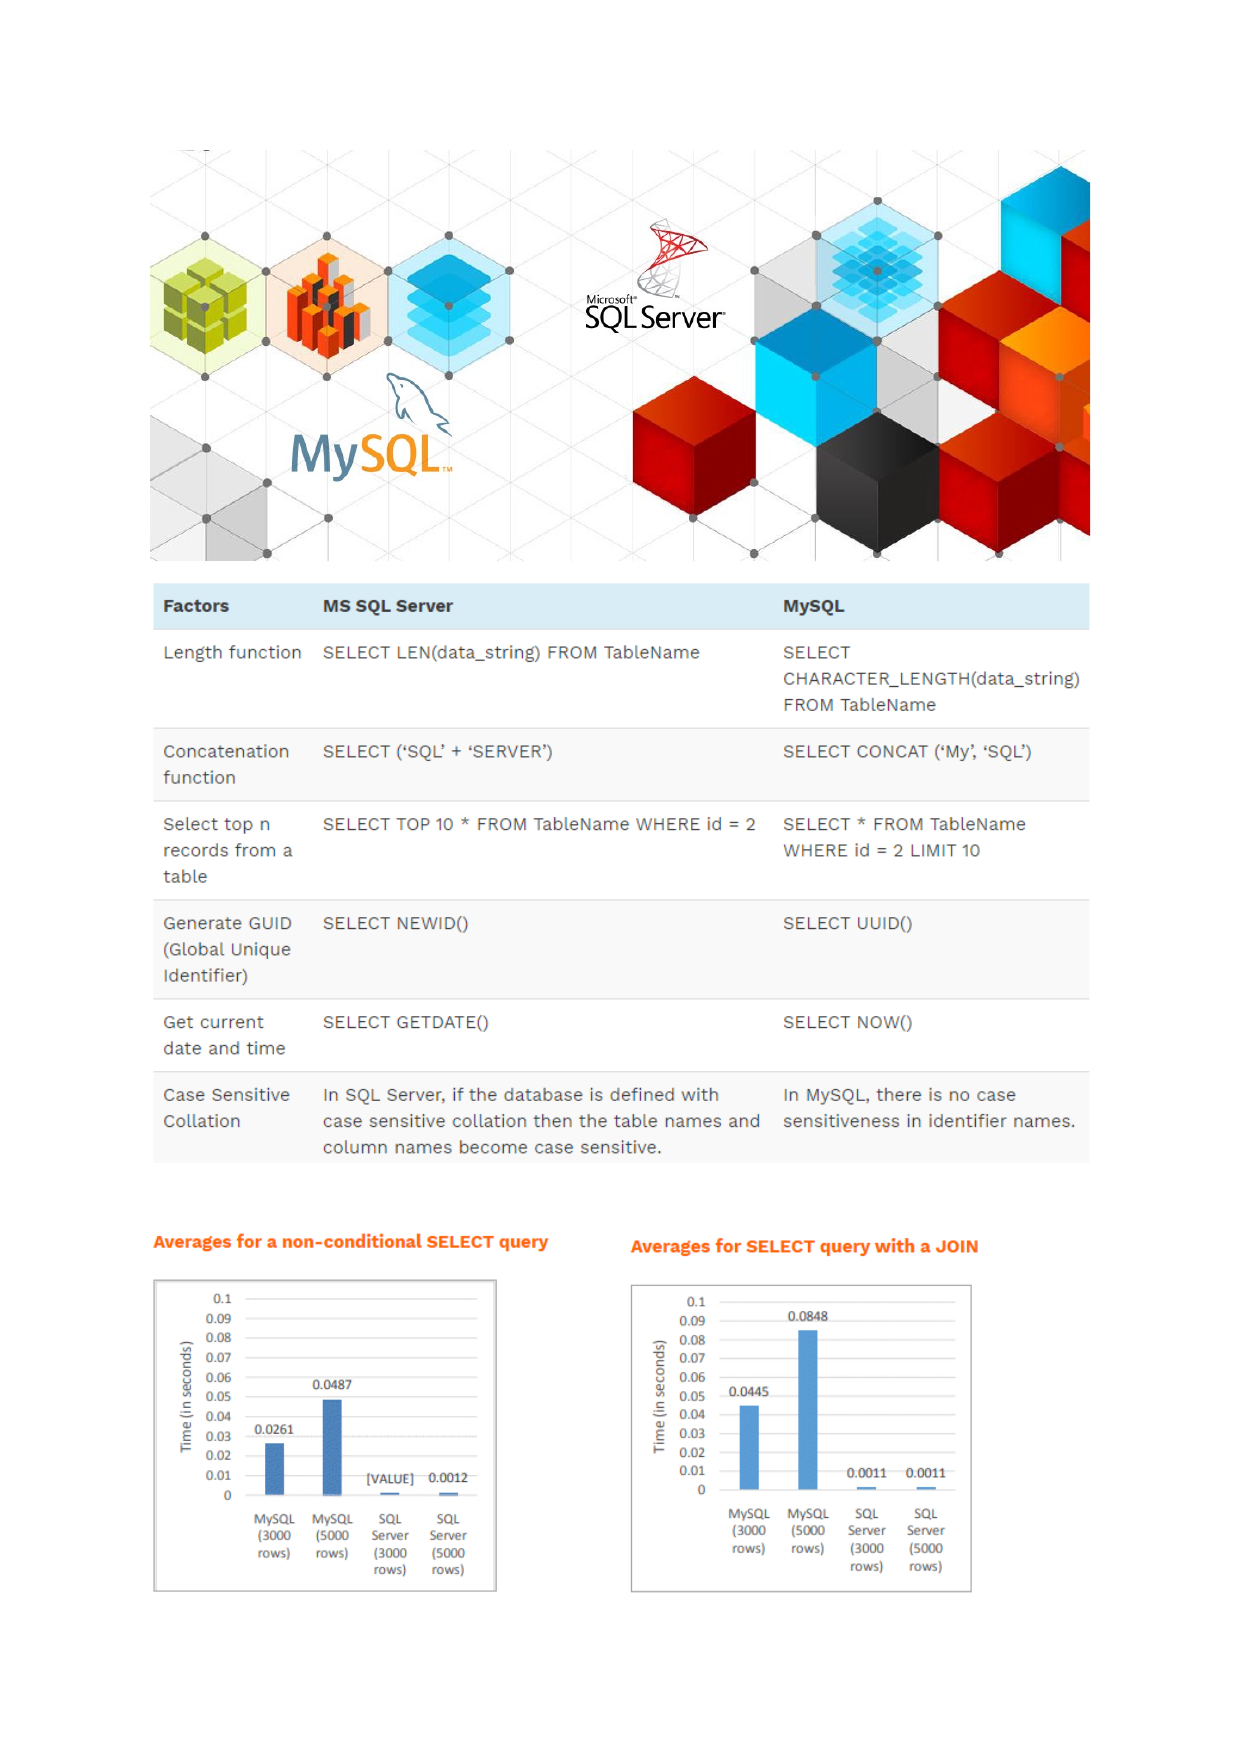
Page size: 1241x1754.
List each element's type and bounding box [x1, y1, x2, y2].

picture [150, 1229, 551, 1600]
picture [150, 150, 1091, 563]
picture [625, 1231, 985, 1602]
picture [150, 581, 1093, 1163]
